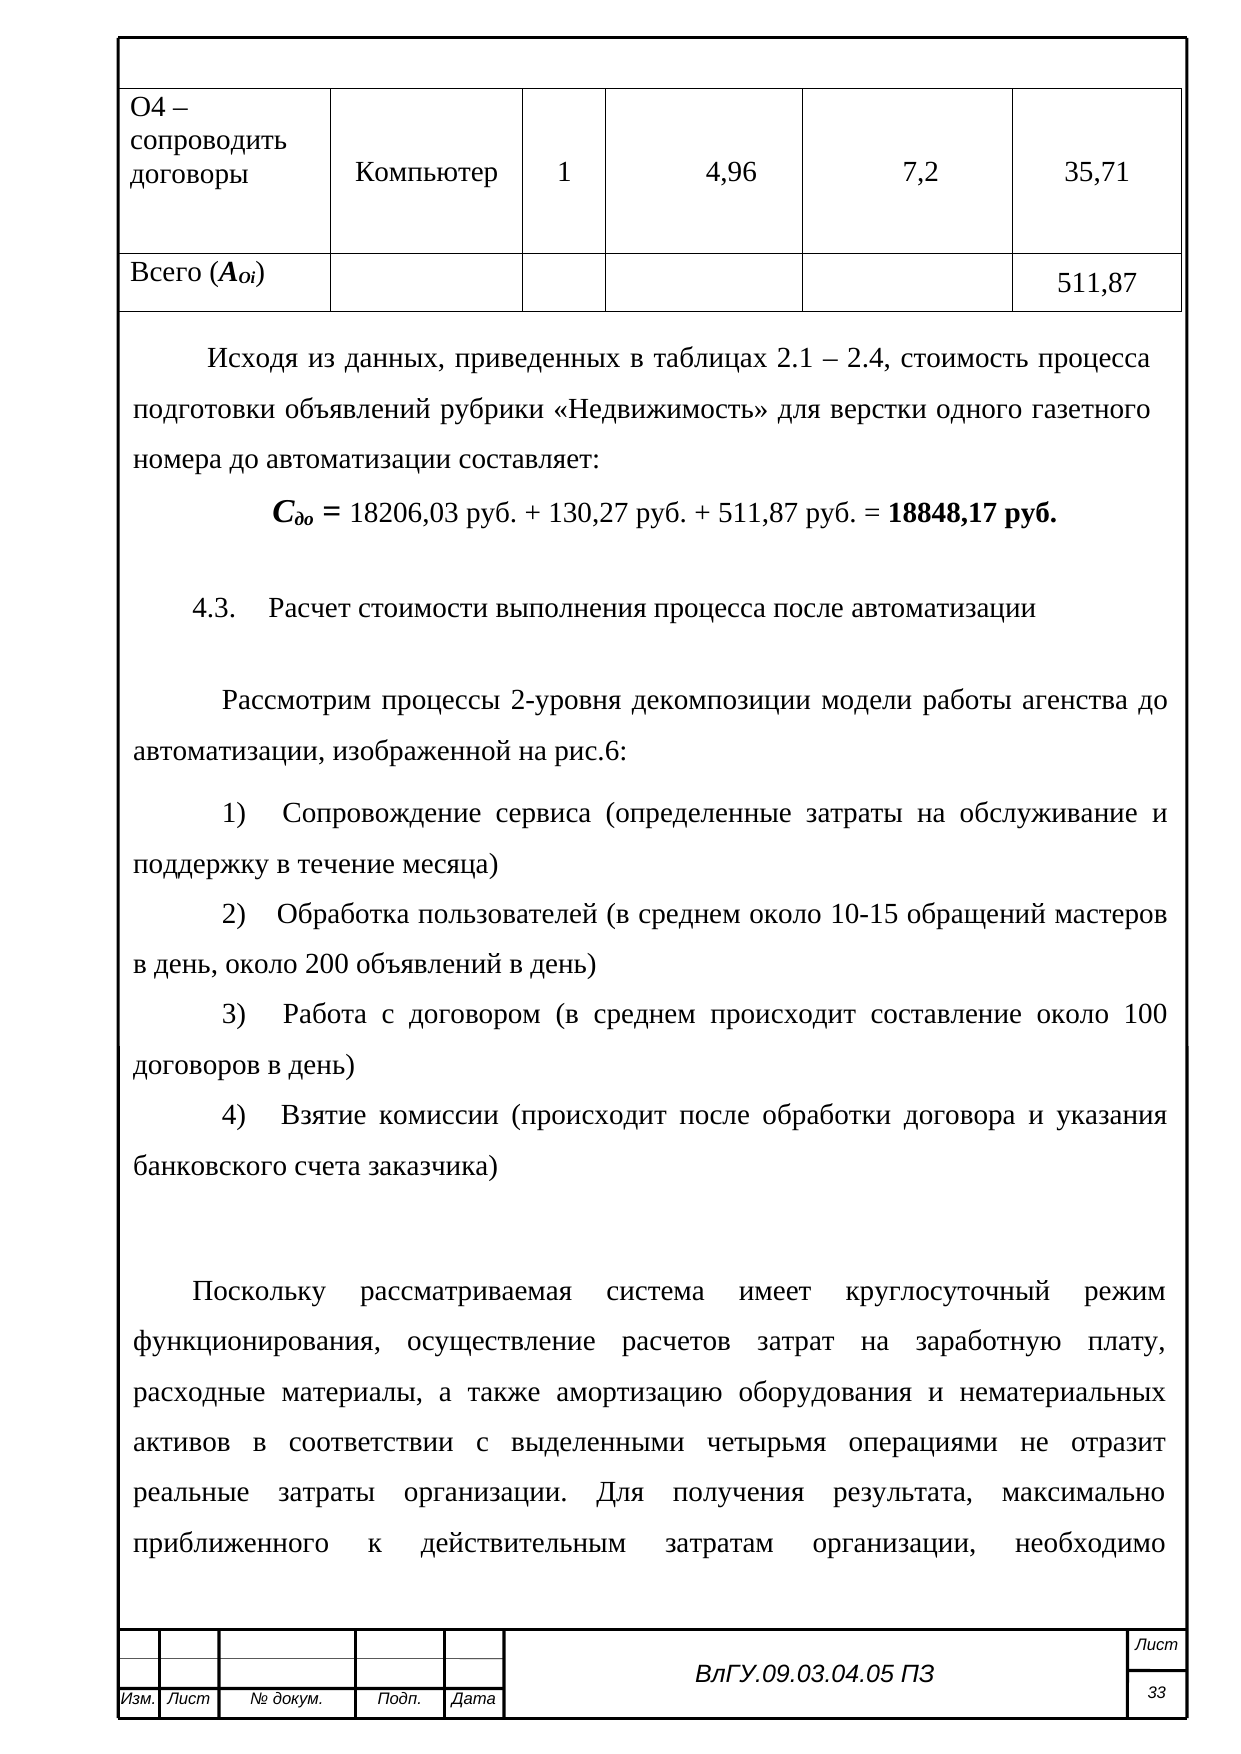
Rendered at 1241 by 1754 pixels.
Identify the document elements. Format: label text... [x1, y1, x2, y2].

text Рассмотрим процессы 2-уровня декомпозиции модели работы агенства до автоматизации, изображенной на рис.6: [133, 682, 1168, 766]
table_cell 511,87 [1013, 254, 1181, 311]
table_cell 1 [523, 89, 605, 253]
table_cell [523, 254, 605, 311]
list Сопровождение сервиса (определенные затраты на обслуживание и поддержку в течение месяца) [133, 795, 1168, 879]
table_cell 4,96 [606, 89, 802, 253]
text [133, 1273, 1167, 1558]
table_cell Компьютер [331, 89, 522, 253]
table_cell [606, 254, 802, 311]
text Исходя из данных, приведенных в таблицах 2.1 – 2.4, стоимость процесса подготовки объявлений рубрики «Недвижимость» для верстки одного газетного номера до автоматизации составляет: [133, 341, 1152, 475]
table_cell 7,2 [803, 89, 1012, 253]
table_cell [803, 254, 1012, 311]
text Cдо = 18206,03 руб. + 130,27 руб. + 511,87 руб. = 18848,17 руб. [118, 491, 1181, 530]
list Обработка пользователей (в среднем около 10-15 обращений мастеров в день, около 200 объявлений в день) [133, 896, 1168, 980]
table_cell 35,71 [1013, 89, 1181, 253]
list Расчет стоимости выполнения процесса после автоматизации [133, 590, 1168, 624]
list Работа с договором (в среднем происходит составление около 100 договоров в день) [133, 997, 1168, 1081]
table_cell Всего (АOi) [119, 254, 330, 311]
table_cell O4 – сопроводить договоры [119, 89, 330, 253]
list Взятие комиссии (происходит после обработки договора и указания банковского счета заказчика) [133, 1097, 1168, 1181]
table_cell [331, 254, 522, 311]
